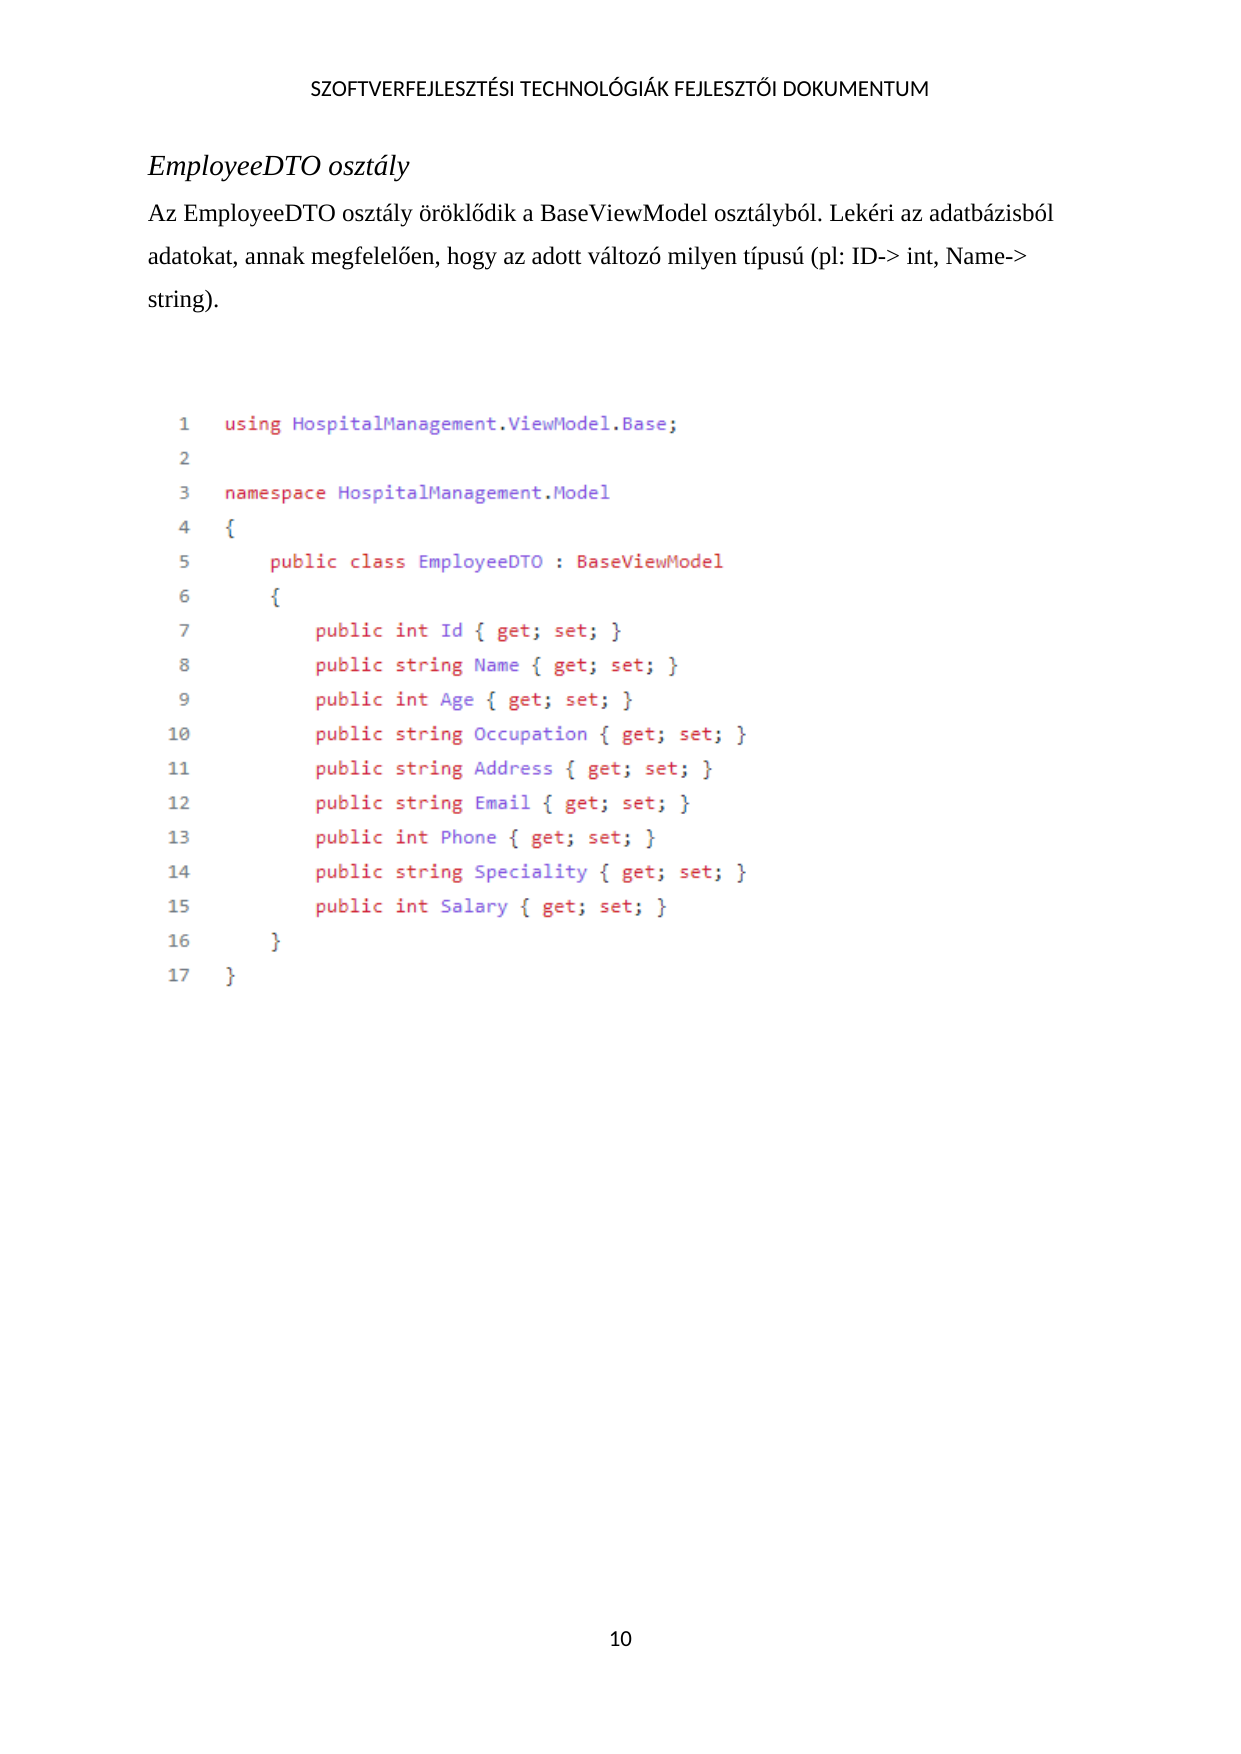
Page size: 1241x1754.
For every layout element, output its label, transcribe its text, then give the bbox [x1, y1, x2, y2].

picture [147, 413, 832, 991]
text EmployeeDTO osztály [148, 148, 1093, 181]
text Az EmployeeDTO osztály öröklődik a BaseViewModel osztályból. Lekéri az adatbázisból adatokat, annak megfelelően, hogy az adott változó milyen típusú (pl: ID-> int, Name-> string). [148, 198, 1093, 313]
